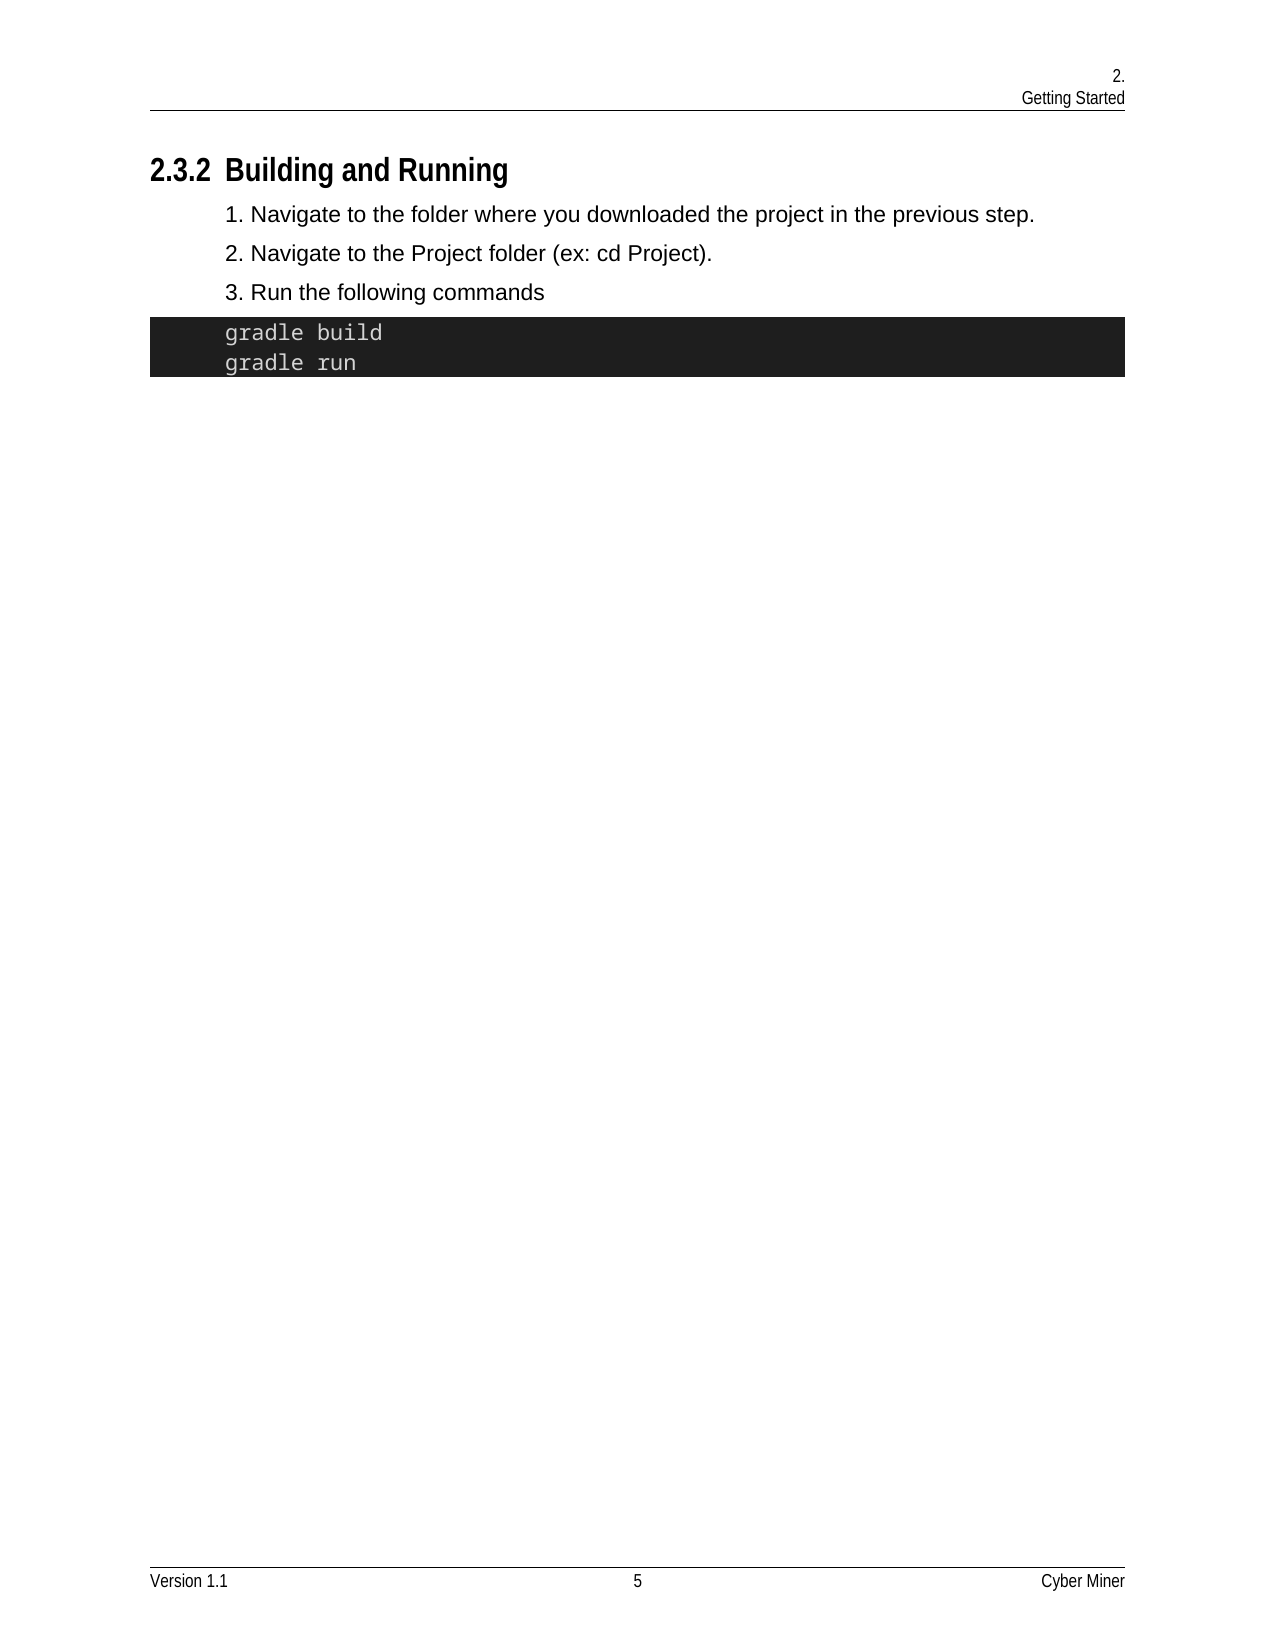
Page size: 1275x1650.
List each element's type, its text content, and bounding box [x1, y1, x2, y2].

text gradle build [150, 317, 1125, 347]
text gradle run [150, 347, 1125, 377]
text 3. Run the following commands [150, 278, 1125, 305]
text 2. Navigate to the Project folder (ex: cd Project). [150, 239, 1125, 266]
text 1. Navigate to the folder where you downloaded the project in the previous step. [150, 201, 1125, 227]
subtitle 2.3.2 Building and Running [150, 150, 1125, 188]
